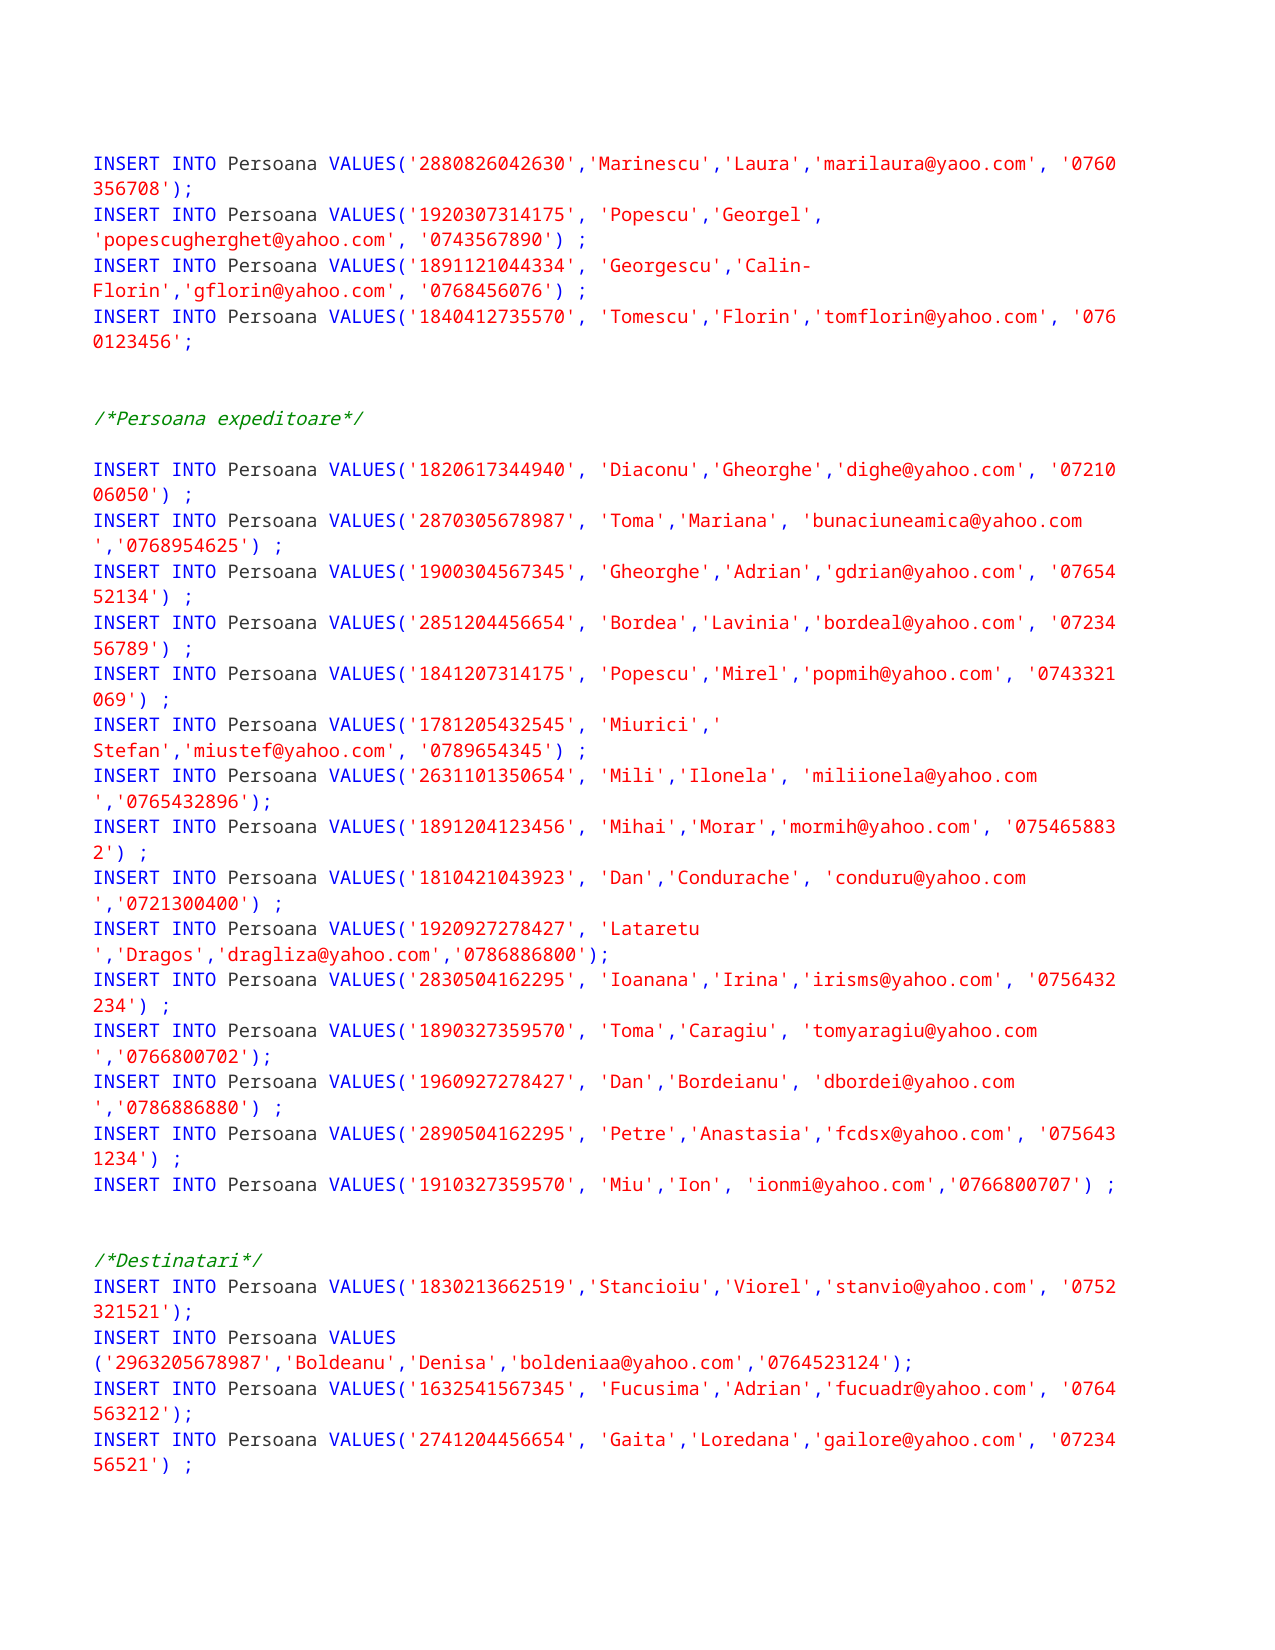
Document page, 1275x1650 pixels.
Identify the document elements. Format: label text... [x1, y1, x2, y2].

text INSERT INTO Persoana VALUES('2890504162295', 'Petre','Anastasia','fcdsx@yahoo.com', '0756431234') ; [92, 1120, 1125, 1171]
text INSERT INTO Persoana VALUES('1820617344940', 'Diaconu','Gheorghe','dighe@yahoo.com', '0721006050') ; [92, 456, 1125, 507]
text INSERT INTO Persoana VALUES('1840412735570', 'Tomescu','Florin','tomflorin@yahoo.com', '0760123456'; [92, 303, 1125, 354]
text INSERT INTO Persoana VALUES('1891204123456', 'Mihai','Morar','mormih@yahoo.com', '0754658832') ; [92, 813, 1125, 864]
text INSERT INTO Persoana VALUES('1920927278427', 'Lataretu','Dragos','dragliza@yahoo.com','0786886800'); [92, 916, 1125, 967]
text INSERT INTO Persoana VALUES('1910327359570', 'Miu','Ion', 'ionmi@yahoo.com','0766800707') ; [92, 1171, 1125, 1196]
text INSERT INTO Persoana VALUES('2851204456654', 'Bordea','Lavinia','bordeal@yahoo.com', '0723456789') ; [92, 609, 1125, 660]
text INSERT INTO Persoana VALUES('1891121044334', 'Georgescu','Calin-Florin','gflorin@yahoo.com', '0768456076') ; [92, 252, 1125, 303]
text INSERT INTO Persoana VALUES('1890327359570', 'Toma','Caragiu', 'tomyaragiu@yahoo.com','0766800702'); [92, 1018, 1125, 1069]
text INSERT INTO Persoana VALUES('1781205432545', 'Miurici',' Stefan','miustef@yahoo.com', '0789654345') ; [92, 711, 1125, 762]
text INSERT INTO Persoana VALUES('2963205678987','Boldeanu','Denisa','boldeniaa@yahoo.com','0764523124'); [92, 1324, 1125, 1375]
text INSERT INTO Persoana VALUES('1632541567345', 'Fucusima','Adrian','fucuadr@yahoo.com', '0764563212'); [92, 1375, 1125, 1426]
text /*Destinatari*/ [92, 1247, 1125, 1273]
text INSERT INTO Persoana VALUES('1900304567345', 'Gheorghe','Adrian','gdrian@yahoo.com', '0765452134') ; [92, 558, 1125, 609]
text INSERT INTO Persoana VALUES('1960927278427', 'Dan','Bordeianu', 'dbordei@yahoo.com','0786886880') ; [92, 1069, 1125, 1120]
text INSERT INTO Persoana VALUES('2870305678987', 'Toma','Mariana', 'bunaciuneamica@yahoo.com','0768954625') ; [92, 507, 1125, 558]
text INSERT INTO Persoana VALUES('2631101350654', 'Mili','Ilonela', 'miliionela@yahoo.com','0765432896'); [92, 762, 1125, 813]
text INSERT INTO Persoana VALUES('1810421043923', 'Dan','Condurache', 'conduru@yahoo.com','0721300400') ; [92, 864, 1125, 916]
text INSERT INTO Persoana VALUES('2830504162295', 'Ioanana','Irina','irisms@yahoo.com', '0756432234') ; [92, 967, 1125, 1018]
text INSERT INTO Persoana VALUES('2741204456654', 'Gaita','Loredana','gailore@yahoo.com', '0723456521') ; [92, 1426, 1125, 1477]
text INSERT INTO Persoana VALUES('2880826042630','Marinescu','Laura','marilaura@yaoo.com', '0760356708'); [92, 150, 1125, 201]
text INSERT INTO Persoana VALUES('1920307314175', 'Popescu','Georgel', 'popescugherghet@yahoo.com', '0743567890') ; [92, 201, 1125, 252]
text /*Persoana expeditoare*/ [92, 405, 1125, 431]
text INSERT INTO Persoana VALUES('1841207314175', 'Popescu','Mirel','popmih@yahoo.com', '0743321069') ; [92, 660, 1125, 711]
text INSERT INTO Persoana VALUES('1830213662519','Stancioiu','Viorel','stanvio@yahoo.com', '0752321521'); [92, 1273, 1125, 1324]
